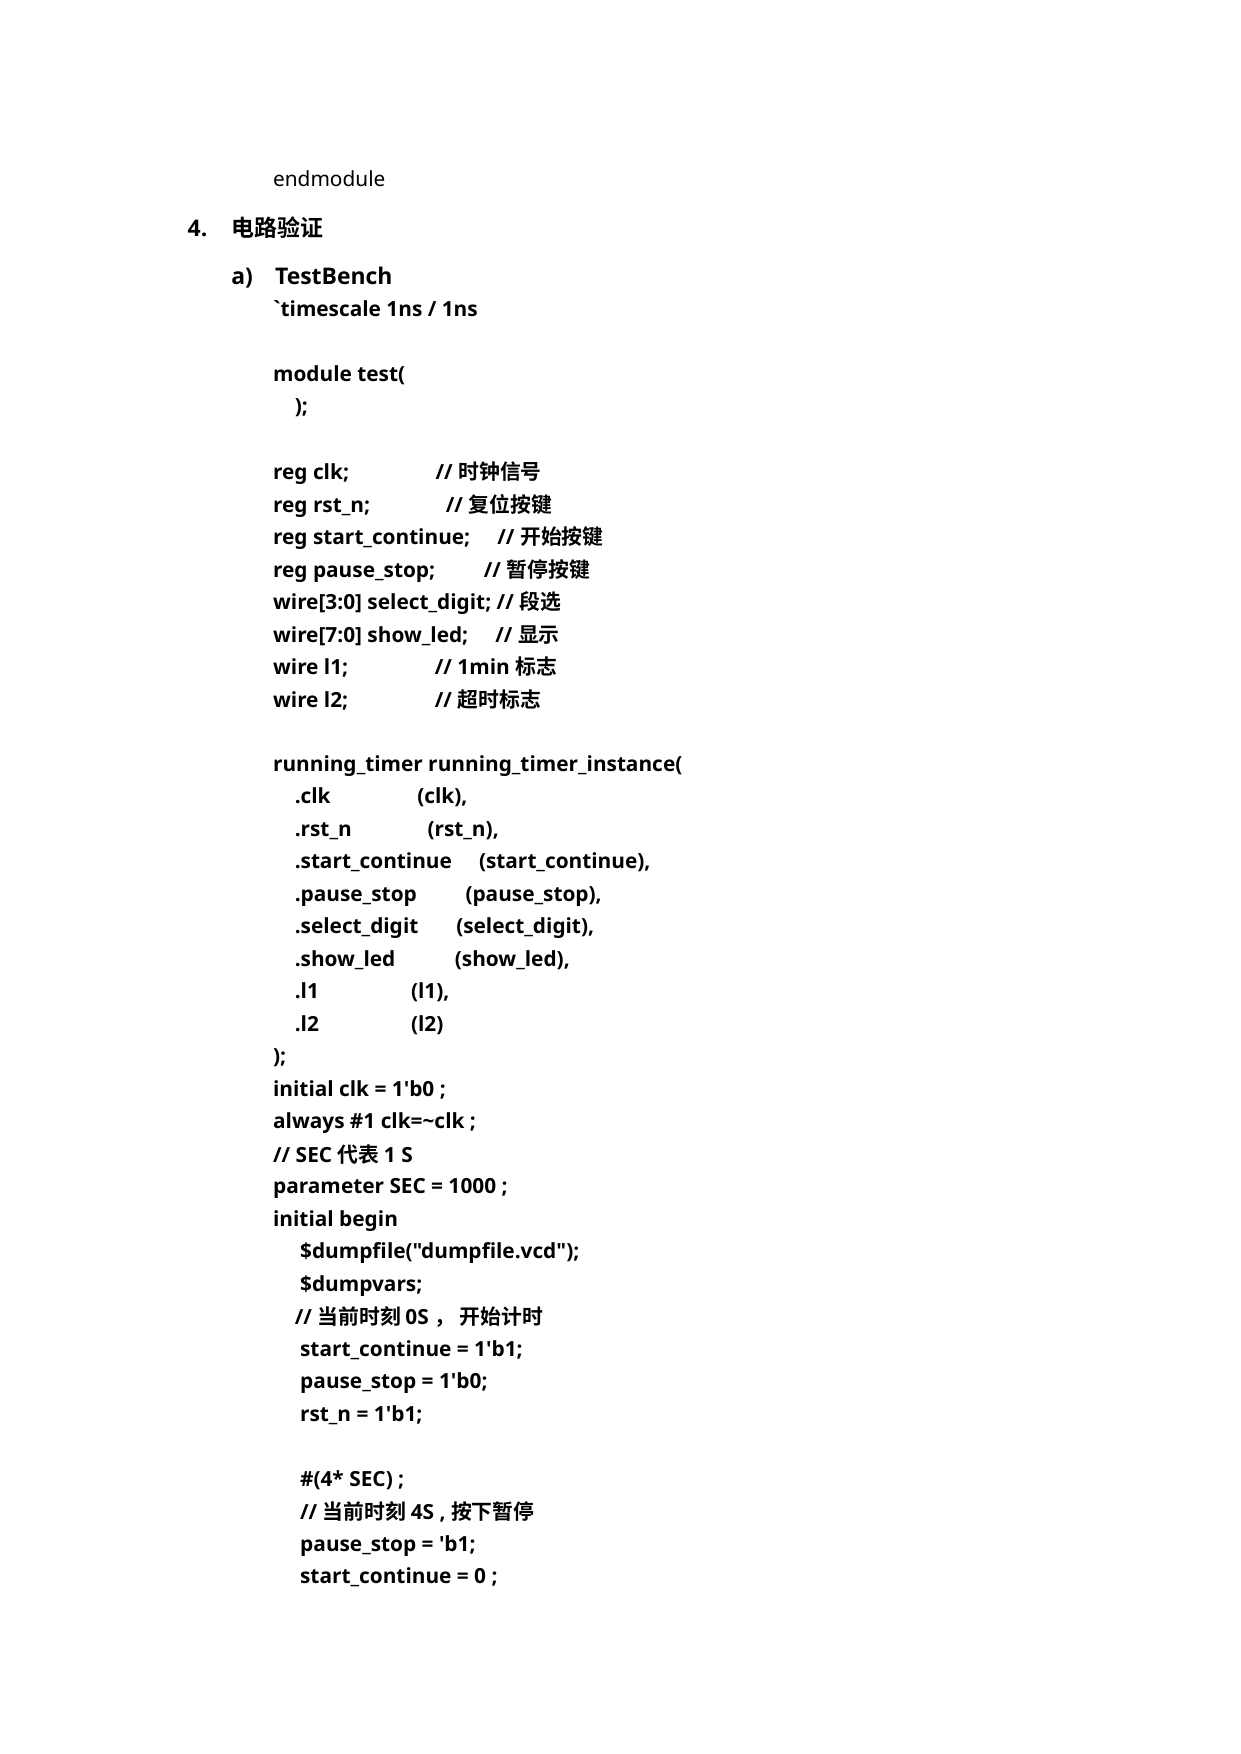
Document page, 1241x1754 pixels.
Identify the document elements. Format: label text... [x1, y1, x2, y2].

list pause_stop = 1'b0; [231, 1364, 1053, 1397]
list 电路验证 [187, 194, 1053, 259]
list .start_continue (start_continue), [231, 844, 1053, 877]
list .l2 (l2) [231, 1007, 1053, 1039]
list .select_digit (select_digit), [231, 909, 1053, 942]
list reg clk; // 时钟信号 [231, 454, 1053, 487]
list running_timer running_timer_instance( [231, 747, 1053, 779]
list pause_stop = 'b1; [231, 1527, 1053, 1559]
list ); [231, 389, 1053, 422]
list start_continue = 0 ; [231, 1559, 1053, 1592]
list reg rst_n; // 复位按键 [231, 487, 1053, 519]
list endmodule [231, 162, 1053, 194]
list // 当前时刻 0S ， 开始计时 [231, 1299, 1053, 1332]
list .show_led (show_led), [231, 942, 1053, 974]
list start_continue = 1'b1; [231, 1332, 1053, 1364]
list $dumpvars; [231, 1267, 1053, 1299]
list $dumpfile("dumpfile.vcd"); [231, 1234, 1053, 1267]
list wire[7:0] show_led; // 显示 [231, 617, 1053, 649]
list ); [231, 1039, 1053, 1072]
list // SEC 代表 1 S [231, 1137, 1053, 1169]
list wire[3:0] select_digit; // 段选 [231, 584, 1053, 617]
list reg start_continue; // 开始按键 [231, 519, 1053, 552]
list .clk (clk), [231, 779, 1053, 812]
list module test( [231, 357, 1053, 389]
list parameter SEC = 1000 ; [231, 1169, 1053, 1202]
list initial clk = 1'b0 ; [231, 1072, 1053, 1104]
list wire l2; // 超时标志 [231, 682, 1053, 714]
list reg pause_stop; // 暂停按键 [231, 552, 1053, 584]
list .l1 (l1), [231, 974, 1053, 1007]
list always #1 clk=~clk ; [231, 1104, 1053, 1137]
list // 当前时刻 4S , 按下暂停 [231, 1494, 1053, 1527]
list initial begin [231, 1202, 1053, 1234]
list TestBench [231, 259, 1053, 292]
list .pause_stop (pause_stop), [231, 877, 1053, 909]
list `timescale 1ns / 1ns [231, 292, 1053, 324]
list rst_n = 1'b1; [231, 1397, 1053, 1429]
list wire l1; // 1min 标志 [231, 649, 1053, 682]
list .rst_n (rst_n), [231, 812, 1053, 844]
list #(4* SEC) ; [231, 1462, 1053, 1494]
